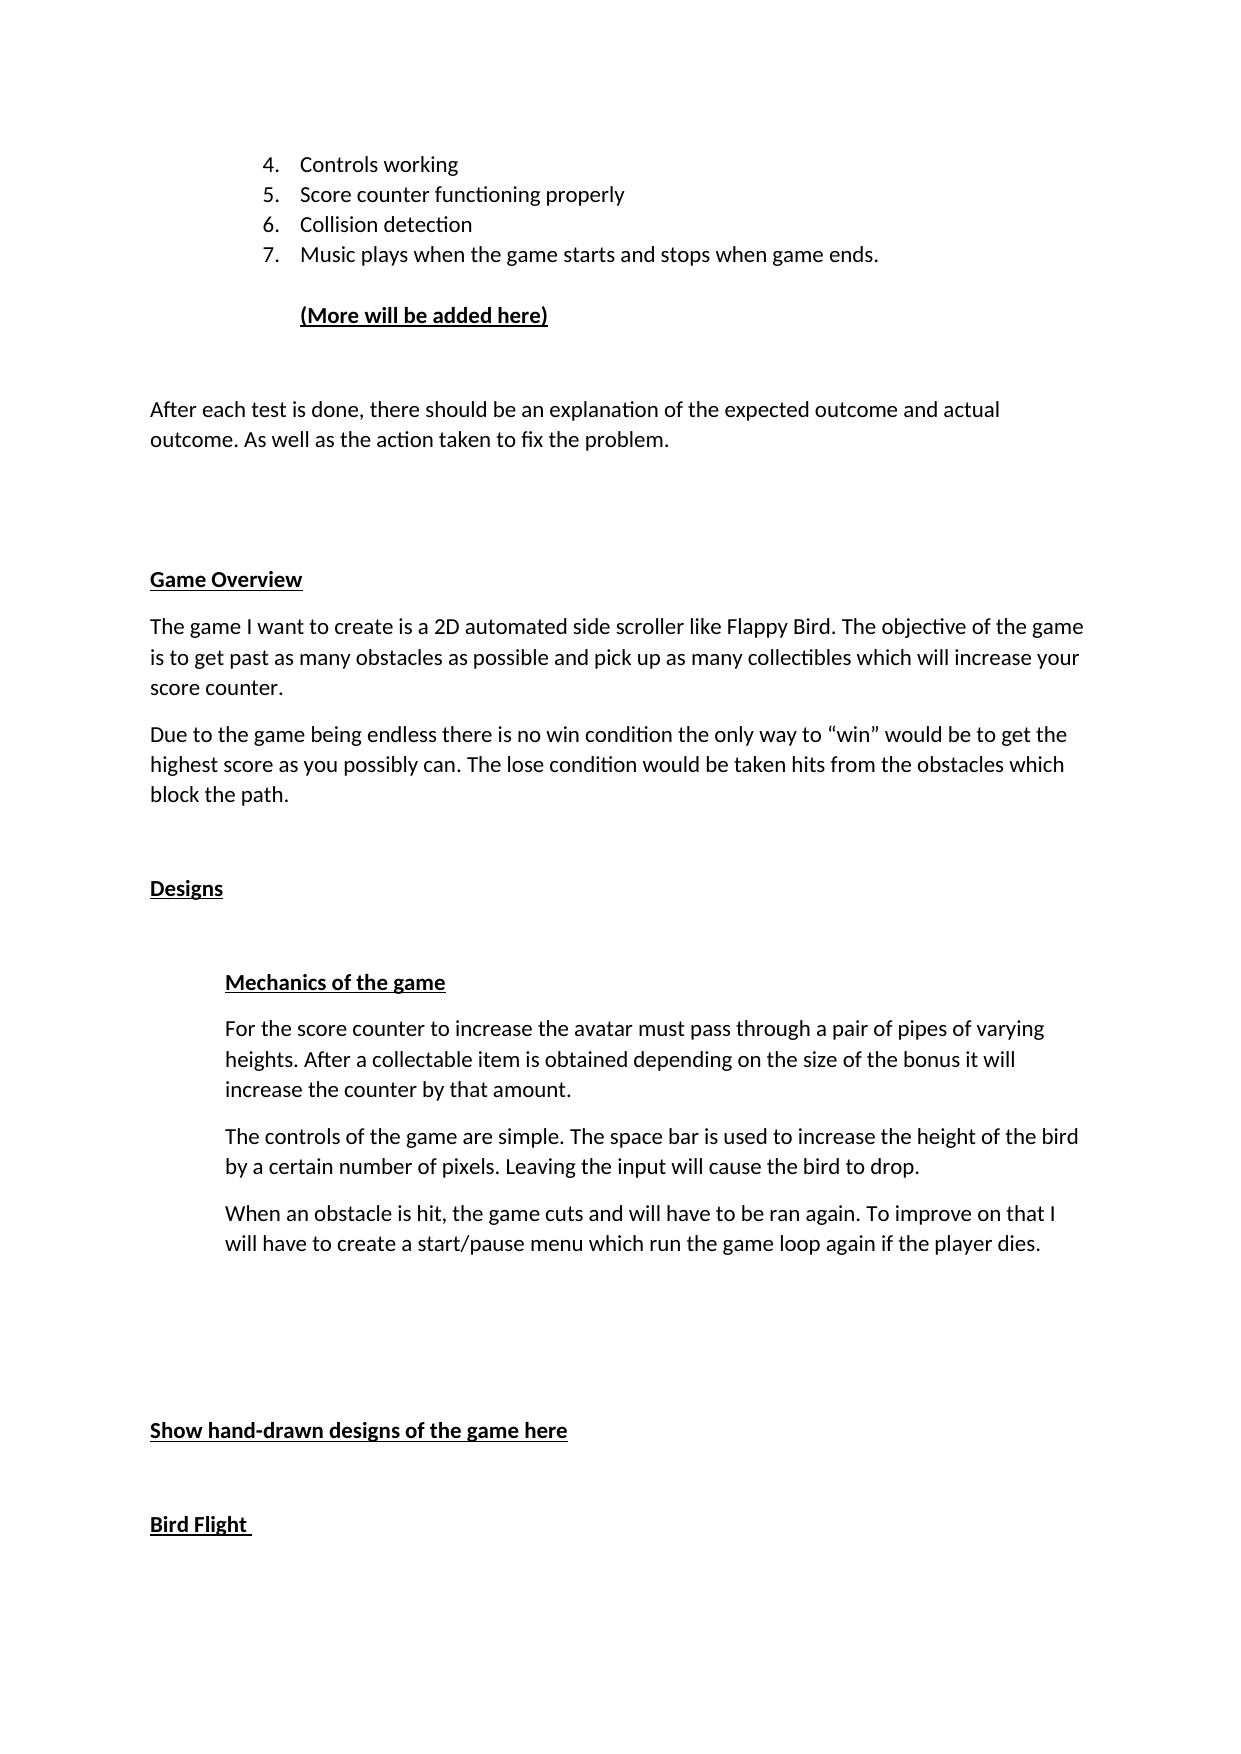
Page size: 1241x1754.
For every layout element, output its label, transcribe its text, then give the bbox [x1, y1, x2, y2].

text Game Overview [150, 566, 1090, 594]
list (More will be added here) [300, 301, 1090, 329]
text When an obstacle is hit, the game cuts and will have to be ran again. To improve on that I will have to create a start/pause menu which run the game loop again if the player dies. [225, 1199, 1090, 1257]
text The game I want to create is a 2D automated side scroller like Flappy Bird. The objective of the game is to get past as many obstacles as possible and pick up as many collectibles which will increase your score counter. [150, 612, 1090, 701]
text Designs [150, 874, 1090, 902]
list Score counter functioning properly [262, 180, 1090, 208]
text Bird Flight [150, 1510, 1090, 1538]
text After each test is done, there should be an explanation of the expected outcome and actual outcome. As well as the action taken to fix the problem. [150, 395, 1090, 453]
text For the score counter to increase the avatar must pass through a pair of pipes of varying heights. After a collectable item is obtained depending on the size of the bonus it will increase the counter by that amount. [225, 1014, 1090, 1103]
text Show hand-drawn designs of the game here [150, 1417, 1090, 1445]
text Due to the game being endless there is no win condition the only way to “win” would be to get the highest score as you possibly can. The lose condition would be taken hits from the obstacles which block the path. [150, 720, 1090, 808]
text Mechanics of the game [150, 968, 1090, 996]
list Music plays when the game starts and stops when game ends. [262, 241, 1090, 269]
list Collision detection [262, 210, 1090, 238]
list Controls working [262, 150, 1090, 178]
text The controls of the game are simple. The space bar is used to increase the height of the bird by a certain number of pixels. Leaving the input will cause the bird to drop. [225, 1122, 1090, 1180]
